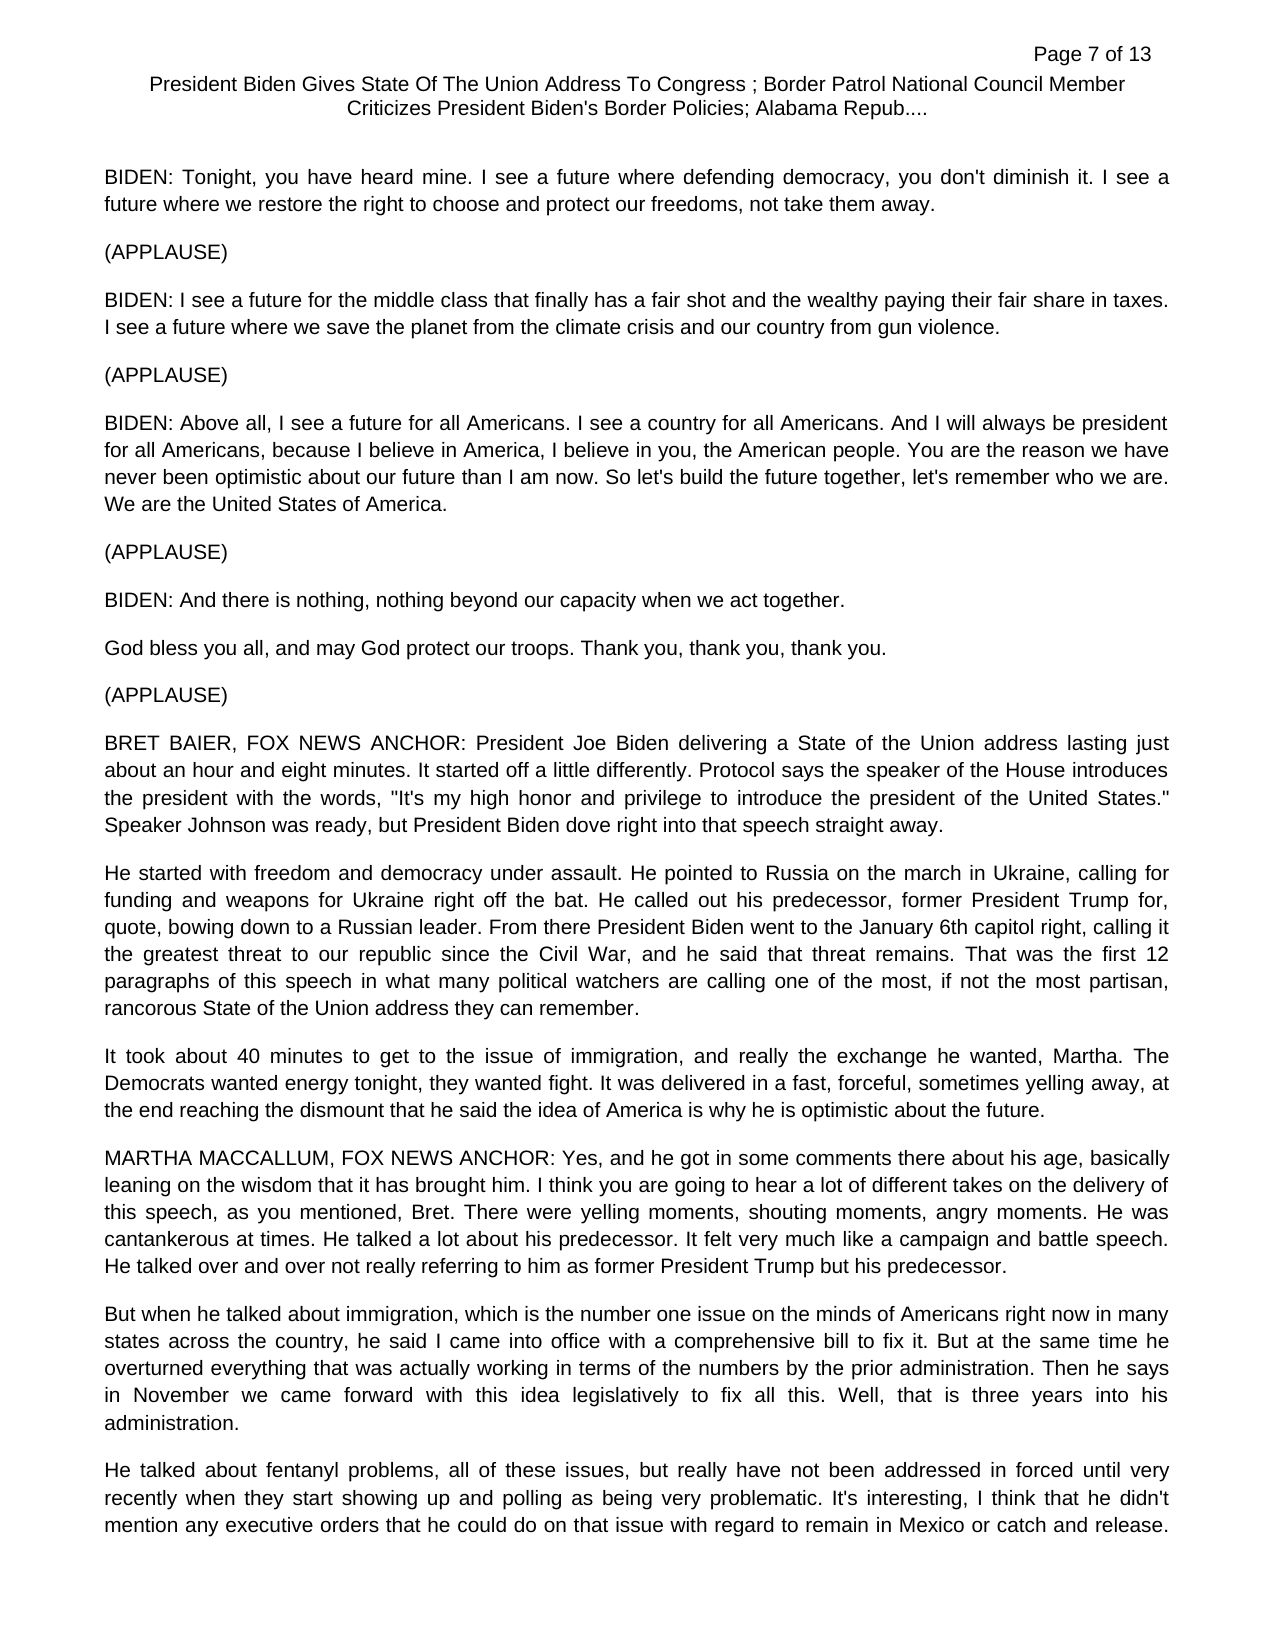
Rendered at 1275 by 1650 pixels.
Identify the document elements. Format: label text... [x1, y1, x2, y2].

text It took about 40 minutes to get to the issue of immigration, and really the exchange he wanted, Martha. The Democrats wanted energy tonight, they wanted fight. It was delivered in a fast, forceful, sometimes yelling away, at the end reaching the dismount that he said the idea of America is why he is optimistic about the future. [104, 1041, 1171, 1122]
text (APPLAUSE) [104, 359, 1171, 386]
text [104, 1455, 1171, 1536]
text God bless you all, and may God protect our troops. Thank you, thank you, thank you. [104, 632, 1171, 659]
text But when he talked about immigration, which is the number one issue on the minds of Americans right now in many states across the country, he said I came into office with a comprehensive bill to fix it. But at the same time he overturned everything that was actually working in terms of the numbers by the prior administration. Then he says in November we came forward with this idea legislatively to fix all this. Well, that is three years into his administration. [104, 1299, 1171, 1434]
text BIDEN: And there is nothing, nothing beyond our capacity when we act together. [104, 584, 1171, 611]
text BIDEN: I see a future for the middle class that finally has a fair shot and the wealthy paying their fair share in taxes. I see a future where we save the planet from the climate crisis and our country from gun violence. [104, 284, 1171, 338]
text BIDEN: Above all, I see a future for all Americans. I see a country for all Americans. And I will always be president for all Americans, because I believe in America, I believe in you, the American people. You are the reason we have never been optimistic about our future than I am now. So let's build the future together, let's remember who we are. We are the United States of America. [104, 407, 1171, 516]
text MARTHA MACCALLUM, FOX NEWS ANCHOR: Yes, and he got in some comments there about his age, basically leaning on the wisdom that it has brought him. I think you are going to hear a lot of different takes on the delivery of this speech, as you mentioned, Bret. There were yelling moments, shouting moments, angry moments. He was cantankerous at times. He talked a lot about his predecessor. It felt very much like a campaign and battle speech. He talked over and over not really referring to him as former President Trump but his predecessor. [104, 1143, 1171, 1278]
text (APPLAUSE) [104, 536, 1171, 563]
text He started with freedom and democracy under assault. He pointed to Russia on the march in Ukraine, calling for funding and weapons for Ukraine right off the bat. He called out his predecessor, former President Trump for, quote, bowing down to a Russian leader. From there President Biden went to the January 6th capitol right, calling it the greatest threat to our republic since the Civil War, and he said that threat remains. That was the first 12 paragraphs of this speech in what many political watchers are calling one of the most, if not the most partisan, rancorous State of the Union address they can remember. [104, 857, 1171, 1020]
text (APPLAUSE) [104, 680, 1171, 707]
text BIDEN: Tonight, you have heard mine. I see a future where defending democracy, you don't diminish it. I see a future where we restore the right to choose and protect our freedoms, not take them away. [104, 161, 1171, 216]
text (APPLAUSE) [104, 236, 1171, 263]
text BRET BAIER, FOX NEWS ANCHOR: President Joe Biden delivering a State of the Union address lasting just about an hour and eight minutes. It started off a little differently. Protocol says the speaker of the House introduces the president with the words, "It's my high honor and privilege to introduce the president of the United States." Speaker Johnson was ready, but President Biden dove right into that speech straight away. [104, 728, 1171, 836]
